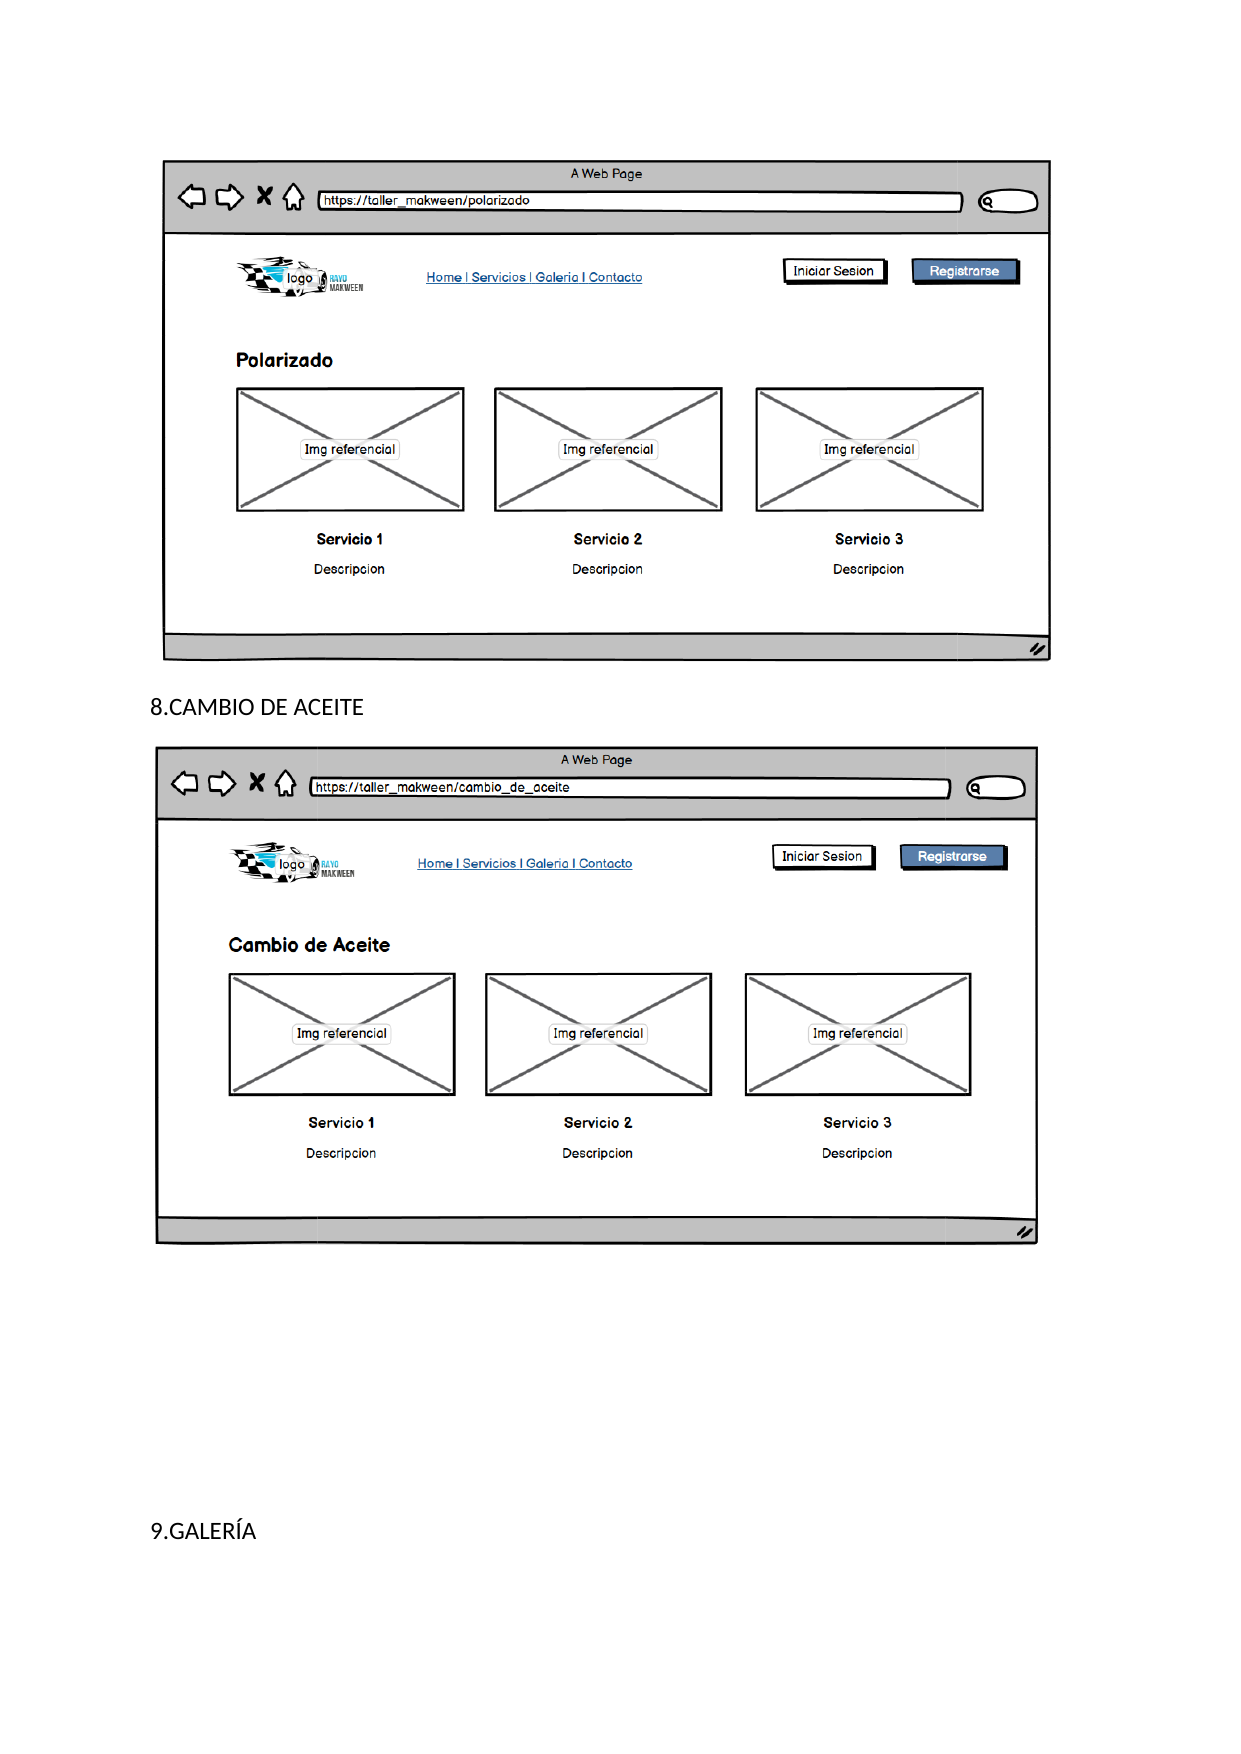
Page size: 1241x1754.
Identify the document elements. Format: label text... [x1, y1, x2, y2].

text 9.GALERÍA [150, 1515, 1090, 1546]
picture [150, 741, 1047, 1249]
text 8.CAMBIO DE ACEITE [150, 691, 1090, 722]
picture [150, 150, 1064, 673]
